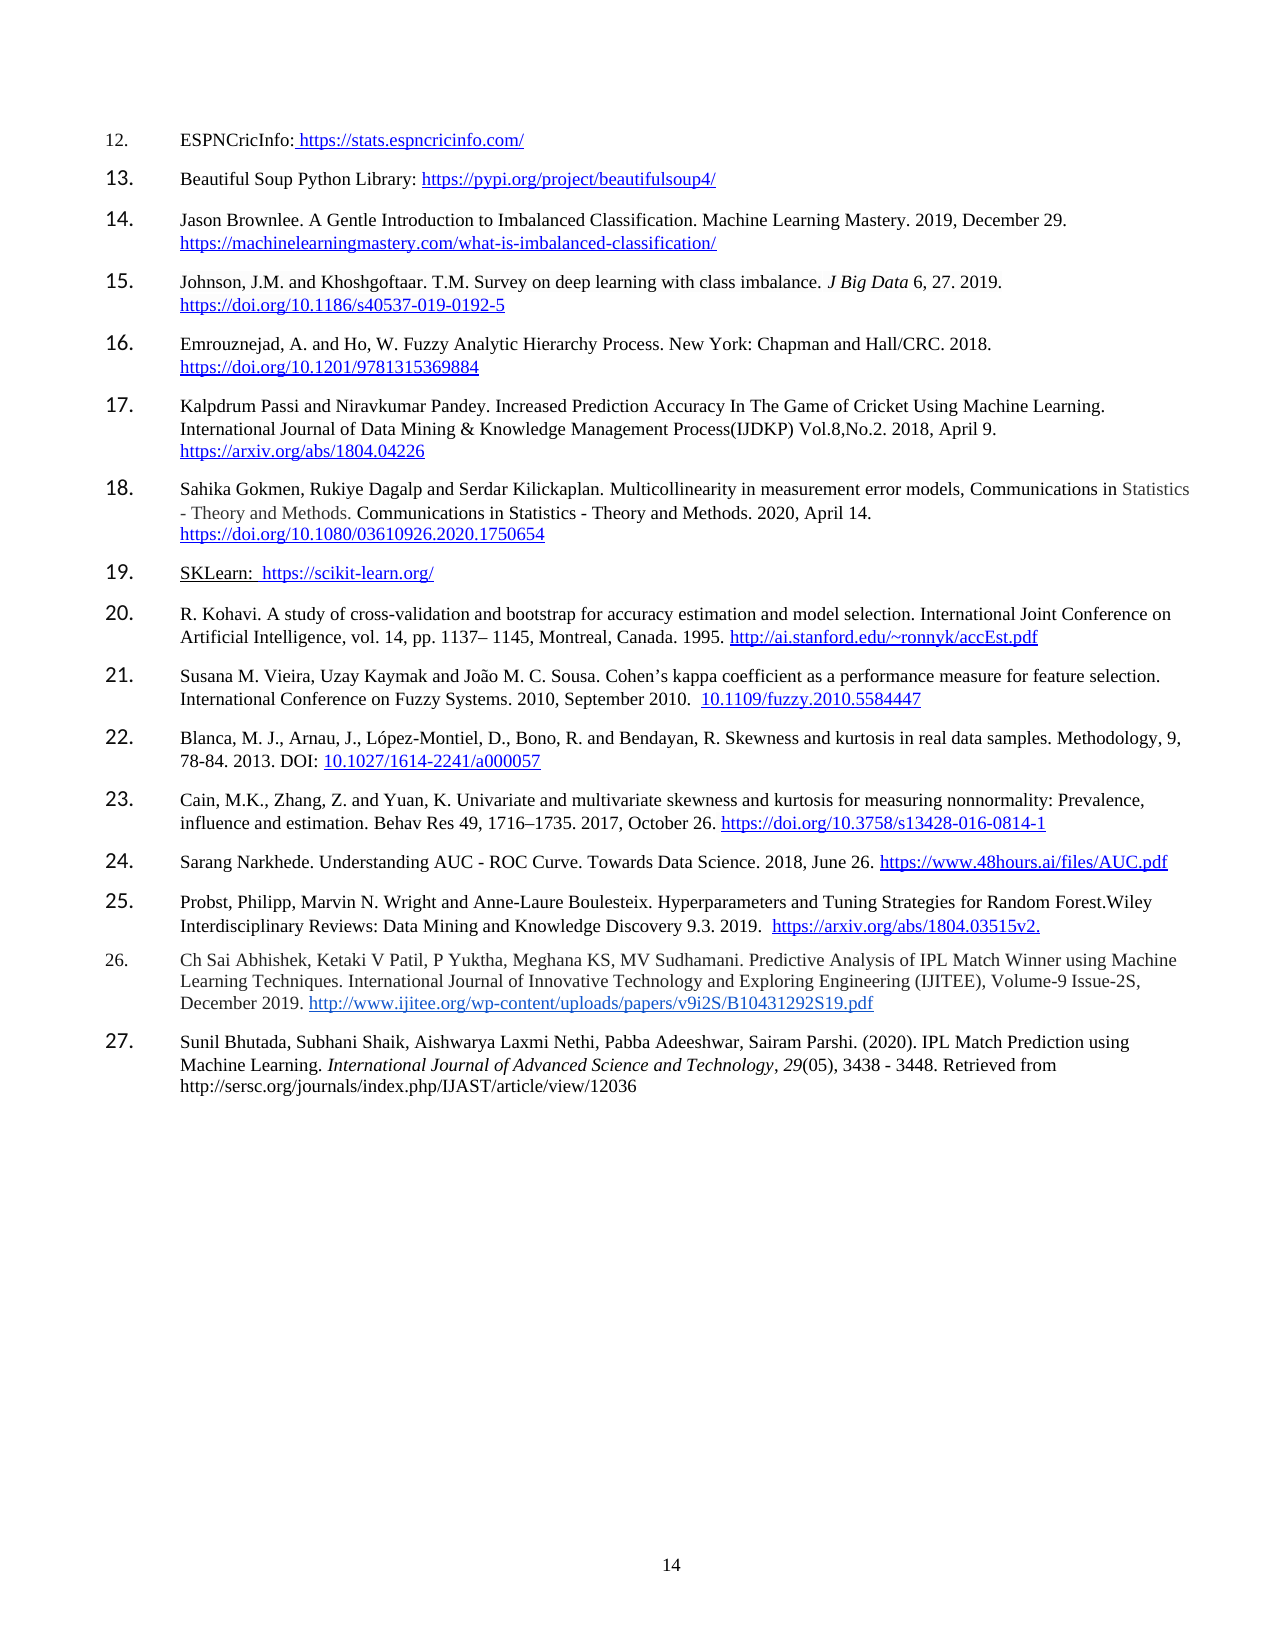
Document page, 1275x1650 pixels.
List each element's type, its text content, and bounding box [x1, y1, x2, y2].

text R. Kohavi. A study of cross-validation and bootstrap for accuracy estimation and model selection. International Joint Conference on Artificial Intelligence, vol. 14, pp. 1137– 1145, Montreal, Canada. 1995. http://ai.stanford.edu/~ronnyk/accEst.pdf [105, 598, 1200, 647]
text Johnson, J.M. and Khoshgoftaar. T.M. Survey on deep learning with class imbalance. J Big Data 6, 27. 2019. https://doi.org/10.1186/s40537-019-0192-5 [105, 266, 1200, 315]
text Probst, Philipp, Marvin N. Wright and Anne‐Laure Boulesteix. Hyperparameters and Tuning Strategies for Random Forest.Wiley Interdisciplinary Reviews: Data Mining and Knowledge Discovery 9.3. 2019. https://arxiv.org/abs/1804.03515v2. [105, 887, 1200, 936]
text Sahika Gokmen, Rukiye Dagalp and Serdar Kilickaplan. Multicollinearity in measurement error models, Communications in Statistics - Theory and Methods. Communications in Statistics - Theory and Methods. 2020, April 14. https://doi.org/10.1080/03610926.2020.1750654 [105, 473, 1200, 545]
text Beautiful Soup Python Library: https://pypi.org/project/beautifulsoup4/ [105, 163, 1200, 191]
text Blanca, M. J., Arnau, J., López-Montiel, D., Bono, R. and Bendayan, R. Skewness and kurtosis in real data samples. Methodology, 9, 78-84. 2013. DOI: 10.1027/1614-2241/a000057 [105, 722, 1200, 771]
text Kalpdrum Passi and Niravkumar Pandey. Increased Prediction Accuracy In The Game of Cricket Using Machine Learning. International Journal of Data Mining & Knowledge Management Process(IJDKP) Vol.8,No.2. 2018, April 9. https://arxiv.org/abs/1804.04226 [105, 390, 1200, 461]
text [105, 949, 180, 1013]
text ESPNCricInfo: https://stats.espncricinfo.com/ [105, 129, 1200, 151]
text SKLearn: https://scikit-learn.org/ [105, 557, 1200, 585]
text Emrouznejad, A. and Ho, W. Fuzzy Analytic Hierarchy Process. New York: Chapman and Hall/CRC. 2018. https://doi.org/10.1201/9781315369884 [105, 328, 1200, 377]
text Ch Sai Abhishek, Ketaki V Patil, P Yuktha, Meghana KS, MV Sudhamani. Predictive Analysis of IPL Match Winner using Machine Learning Techniques. International Journal of Innovative Technology and Exploring Engineering (IJITEE), Volume-9 Issue-2S, December 2019. http://www.ijitee.org/wp-content/uploads/papers/v9i2S/B10431292S19.pdf [873, 949, 1200, 1013]
text Jason Brownlee. A Gentle Introduction to Imbalanced Classification. Machine Learning Mastery. 2019, December 29. https://machinelearningmastery.com/what-is-imbalanced-classification/ [105, 204, 1200, 253]
text Susana M. Vieira, Uzay Kaymak and João M. C. Sousa. Cohen’s kappa coefficient as a performance measure for feature selection. International Conference on Fuzzy Systems. 2010, September 2010. 10.1109/fuzzy.2010.5584447 [105, 660, 1200, 709]
text Sarang Narkhede. Understanding AUC - ROC Curve. Towards Data Science. 2018, June 26. https://www.48hours.ai/files/AUC.pdf [105, 846, 1200, 874]
text Cain, M.K., Zhang, Z. and Yuan, K. Univariate and multivariate skewness and kurtosis for measuring nonnormality: Prevalence, influence and estimation. Behav Res 49, 1716–1735. 2017, October 26. https://doi.org/10.3758/s13428-016-0814-1 [105, 784, 1200, 833]
text Sunil Bhutada, Subhani Shaik, Aishwarya Laxmi Nethi, Pabba Adeeshwar, Sairam Parshi. (2020). IPL Match Prediction using Machine Learning. International Journal of Advanced Science and Technology, 29(05), 3438 - 3448. Retrieved from http://sersc.org/journals/index.php/IJAST/article/view/12036 [105, 1026, 1200, 1097]
